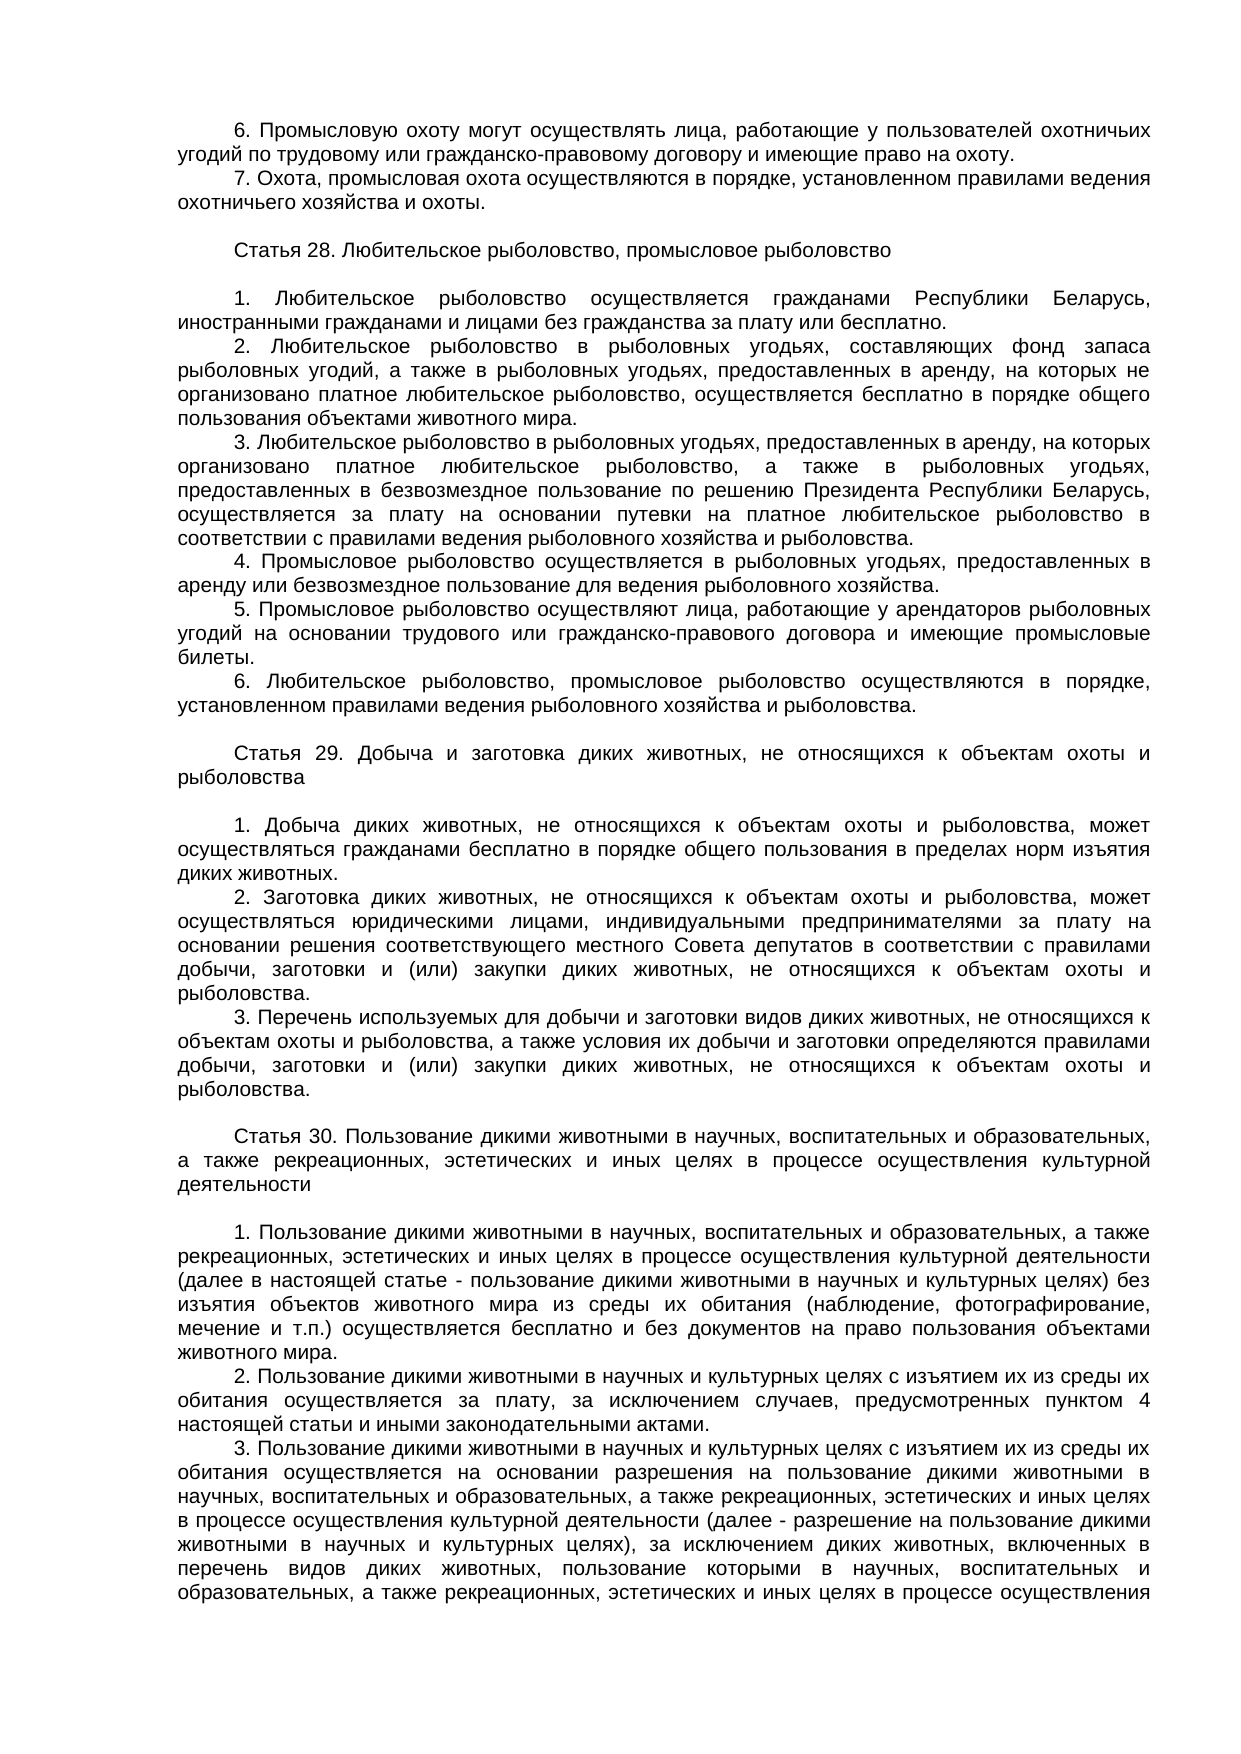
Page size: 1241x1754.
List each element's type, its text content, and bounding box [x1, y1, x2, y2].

text 1. Добыча диких животных, не относящихся к объектам охоты и рыболовства, может осуществляться гражданами бесплатно в порядке общего пользования в пределах норм изъятия диких животных. [177, 813, 1152, 885]
text 2. Пользование дикими животными в научных и культурных целях с изъятием их из среды их обитания осуществляется за плату, за исключением случаев, предусмотренных пунктом 4 настоящей статьи и иными законодательными актами. [177, 1364, 1152, 1436]
text 6. Любительское рыболовство, промысловое рыболовство осуществляются в порядке, установленном правилами ведения рыболовного хозяйства и рыболовства. [177, 669, 1152, 717]
text 4. Промысловое рыболовство осуществляется в рыболовных угодьях, предоставленных в аренду или безвозмездное пользование для ведения рыболовного хозяйства. [177, 549, 1152, 597]
text 7. Охота, промысловая охота осуществляются в порядке, установленном правилами ведения охотничьего хозяйства и охоты. [177, 166, 1152, 214]
text 3. Перечень используемых для добычи и заготовки видов диких животных, не относящихся к объектам охоты и рыболовства, а также условия их добычи и заготовки определяются правилами добычи, заготовки и (или) закупки диких животных, не относящихся к объектам охоты и рыболовства. [177, 1004, 1152, 1100]
text Статья 29. Добыча и заготовка диких животных, не относящихся к объектам охоты и рыболовства [177, 741, 1152, 789]
text Статья 28. Любительское рыболовство, промысловое рыболовство [177, 238, 1152, 262]
text 5. Промысловое рыболовство осуществляют лица, работающие у арендаторов рыболовных угодий на основании трудового или гражданско-правового договора и имеющие промысловые билеты. [177, 597, 1152, 669]
text 2. Заготовка диких животных, не относящихся к объектам охоты и рыболовства, может осуществляться юридическими лицами, индивидуальными предпринимателями за плату на основании решения соответствующего местного Совета депутатов в соответствии с правилами добычи, заготовки и (или) закупки диких животных, не относящихся к объектам охоты и рыболовства. [177, 885, 1152, 1004]
text 1. Пользование дикими животными в научных, воспитательных и образовательных, а также рекреационных, эстетических и иных целях в процессе осуществления культурной деятельности (далее в настоящей статье - пользование дикими животными в научных и культурных целях) без изъятия объектов животного мира из среды их обитания (наблюдение, фотографирование, мечение и т.п.) осуществляется бесплатно и без документов на право пользования объектами животного мира. [177, 1220, 1152, 1364]
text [177, 1436, 1152, 1603]
text 3. Любительское рыболовство в рыболовных угодьях, предоставленных в аренду, на которых организовано платное любительское рыболовство, а также в рыболовных угодьях, предоставленных в безвозмездное пользование по решению Президента Республики Беларусь, осуществляется за плату на основании путевки на платное любительское рыболовство в соответствии с правилами ведения рыболовного хозяйства и рыболовства. [177, 429, 1152, 549]
text 6. Промысловую охоту могут осуществлять лица, работающие у пользователей охотничьих угодий по трудовому или гражданско-правовому договору и имеющие право на охоту. [177, 118, 1152, 166]
text 1. Любительское рыболовство осуществляется гражданами Республики Беларусь, иностранными гражданами и лицами без гражданства за плату или бесплатно. [177, 286, 1152, 334]
text Статья 30. Пользование дикими животными в научных, воспитательных и образовательных, а также рекреационных, эстетических и иных целях в процессе осуществления культурной деятельности [177, 1124, 1152, 1196]
text 2. Любительское рыболовство в рыболовных угодьях, составляющих фонд запаса рыболовных угодий, а также в рыболовных угодьях, предоставленных в аренду, на которых не организовано платное любительское рыболовство, осуществляется бесплатно в порядке общего пользования объектами животного мира. [177, 334, 1152, 429]
